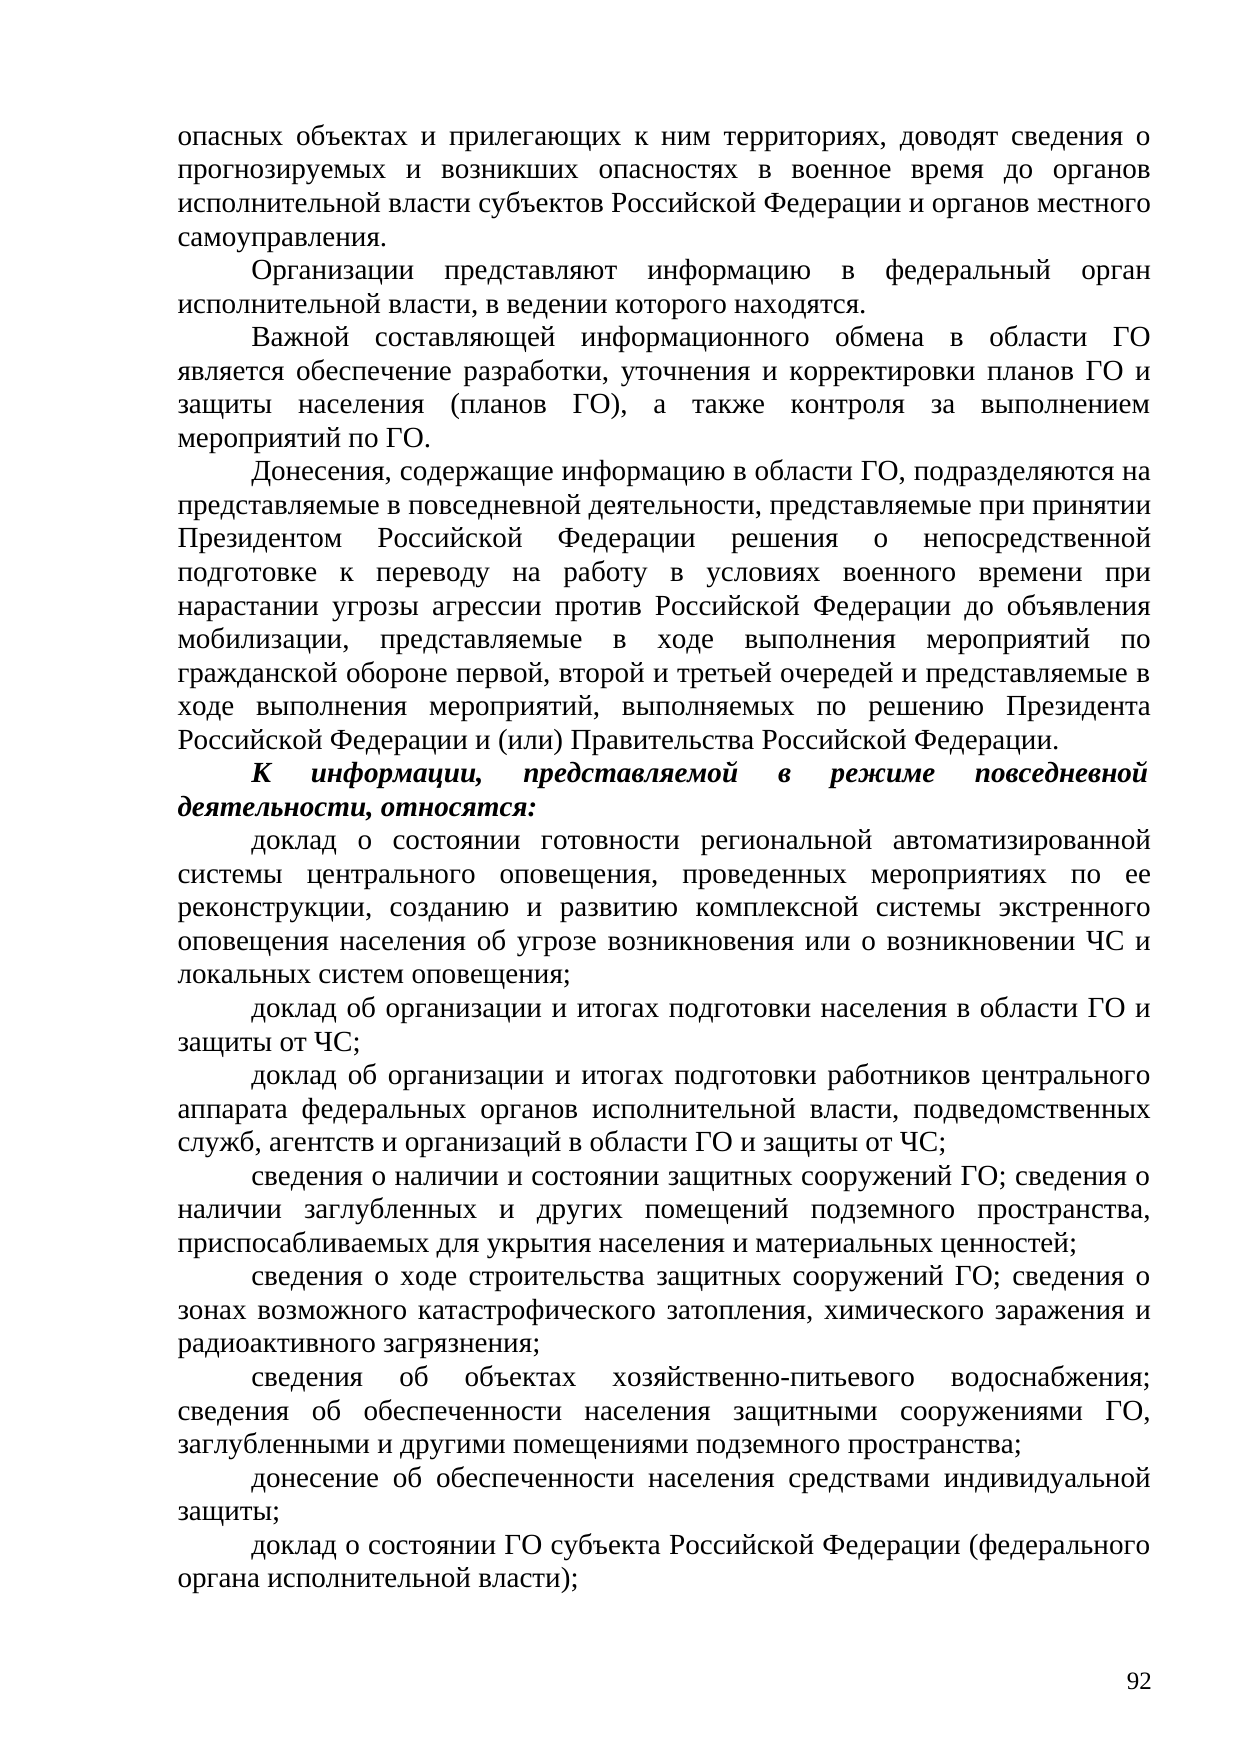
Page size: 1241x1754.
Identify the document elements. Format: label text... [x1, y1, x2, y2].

text сведения о ходе строительства защитных сооружений ГО; сведения о зонах возможного катастрофического затопления, химического заражения и радиоактивного загрязнения; [177, 1258, 1152, 1359]
text Донесения, содержащие информацию в области ГО, подразделяются на представляемые в повседневной деятельности, представляемые при принятии Президентом Российской Федерации решения о непосредственной подготовке к переводу на работу в условиях военного времени при нарастании угрозы агрессии против Российской Федерации до объявления мобилизации, представляемые в ходе выполнения мероприятий по гражданской обороне первой, второй и третьей очередей и представляемые в ходе выполнения мероприятий, выполняемых по решению Президента Российской Федерации и (или) Правительства Российской Федерации. [177, 453, 1152, 755]
text сведения об объектах хозяйственно-питьевого водоснабжения; сведения об обеспеченности населения защитными сооружениями ГО, заглубленными и другими помещениями подземного пространства; [177, 1359, 1152, 1460]
text Важной составляющей информационного обмена в области ГО является обеспечение разработки, уточнения и корректировки планов ГО и защиты населения (планов ГО), а также контроля за выполнением мероприятий по ГО. [177, 319, 1152, 453]
text доклад о состоянии ГО субъекта Российской Федерации (федерального органа исполнительной власти); [177, 1527, 1152, 1594]
text доклад о состоянии готовности региональной автоматизированной системы центрального оповещения, проведенных мероприятиях по ее реконструкции, созданию и развитию комплексной системы экстренного оповещения населения об угрозе возникновения или о возникновении ЧС и локальных систем оповещения; [177, 822, 1152, 990]
text сведения о наличии и состоянии защитных сооружений ГО; сведения о наличии заглубленных и других помещений подземного пространства, приспосабливаемых для укрытия населения и материальных ценностей; [177, 1158, 1152, 1258]
text доклад об организации и итогах подготовки населения в области ГО и защиты от ЧС; [177, 990, 1152, 1057]
text донесение об обеспеченности населения средствами индивидуальной защиты; [177, 1460, 1152, 1527]
text К информации, представляемой в режиме повседневной деятельности, относятся: [177, 755, 1152, 822]
text Организации представляют информацию в федеральный орган исполнительной власти, в ведении которого находятся. [177, 252, 1152, 319]
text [177, 118, 1152, 252]
text доклад об организации и итогах подготовки работников центрального аппарата федеральных органов исполнительной власти, подведомственных служб, агентств и организаций в области ГО и защиты от ЧС; [177, 1057, 1152, 1158]
